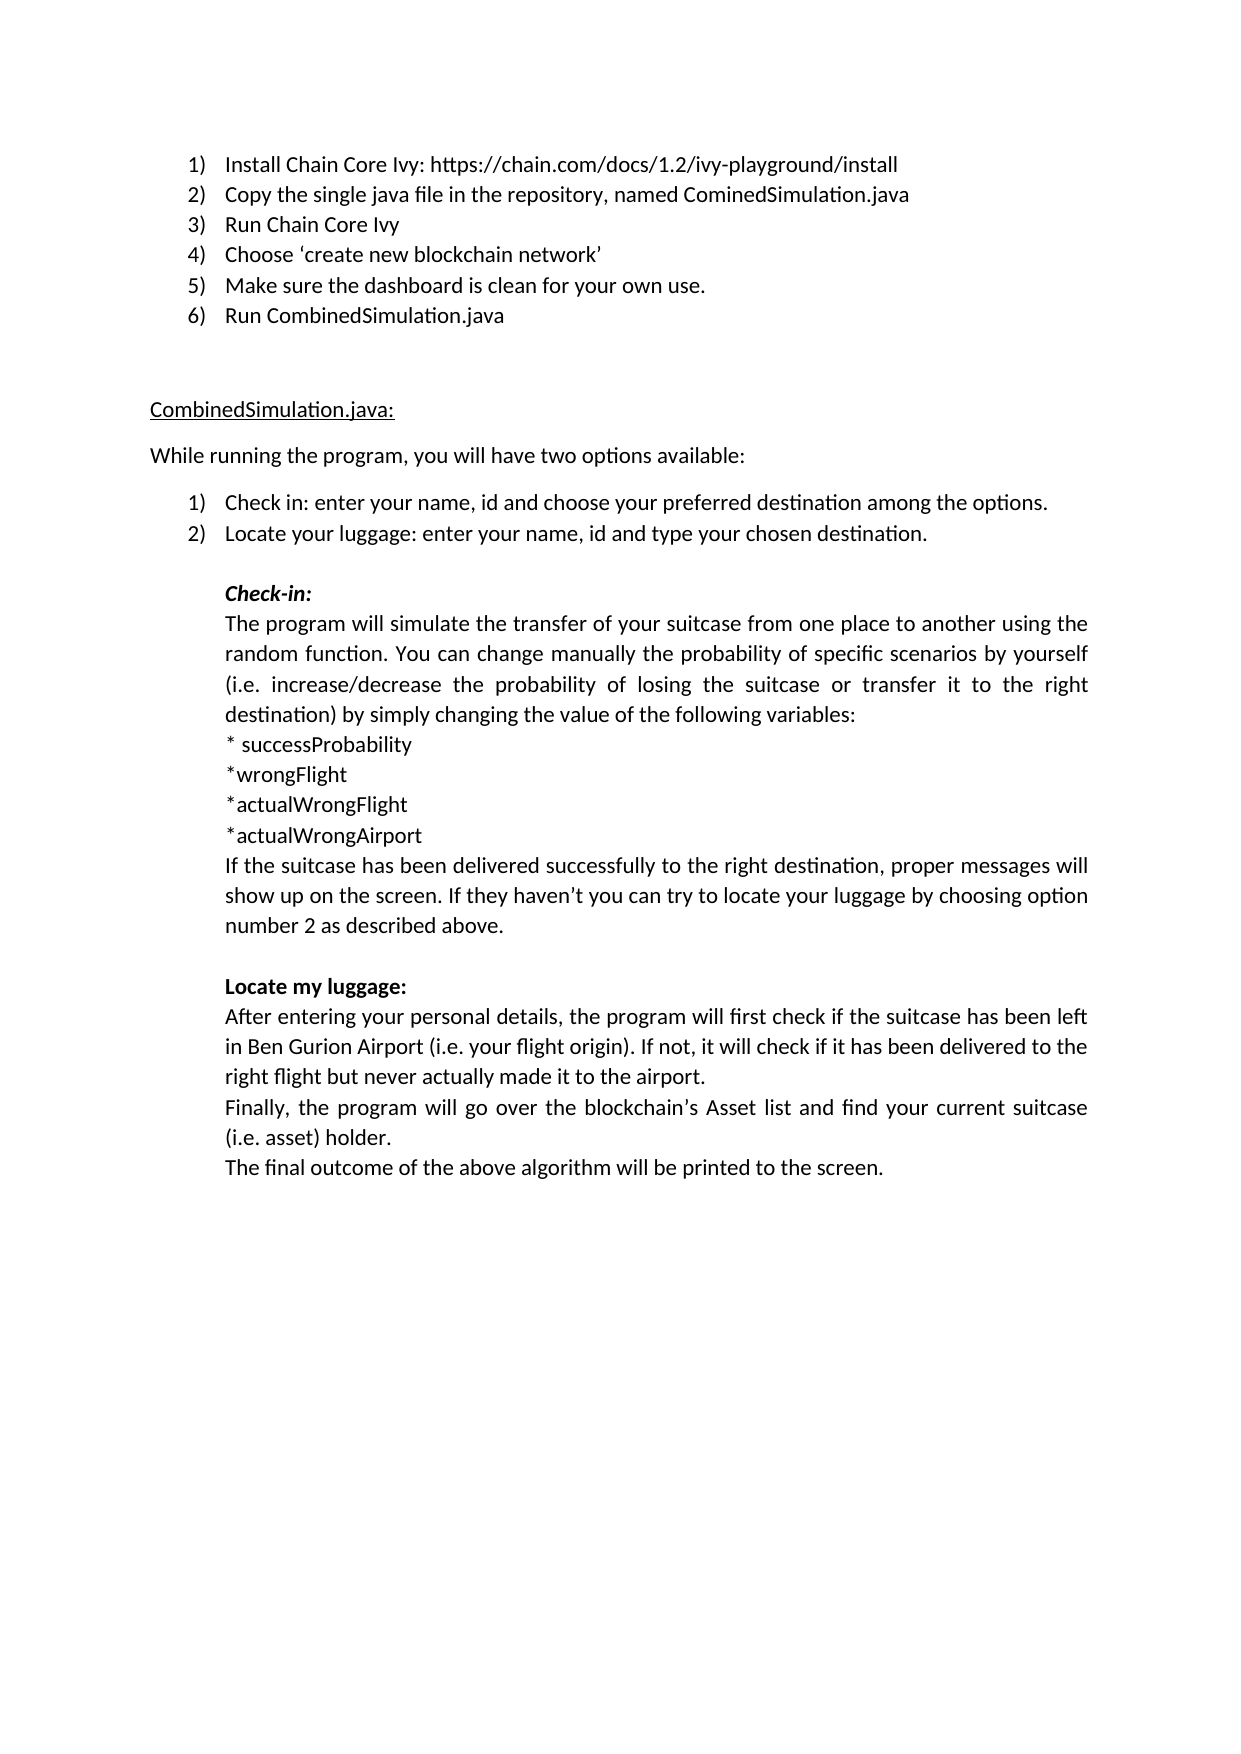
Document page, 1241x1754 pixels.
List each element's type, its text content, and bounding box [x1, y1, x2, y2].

list Choose ‘create new blockchain network’ [187, 241, 1090, 269]
list *actualWrongAirport [225, 821, 1090, 849]
list If the suitcase has been delivered successfully to the right destination, proper messages will show up on the screen. If they haven’t you can try to locate your luggage by choosing option number 2 as described above. [225, 851, 1090, 939]
text While running the program, you will have two options available: [150, 442, 1090, 470]
list The program will simulate the transfer of your suitcase from one place to another using the random function. You can change manually the probability of specific scenarios by yourself (i.e. increase/decrease the probability of losing the suitcase or transfer it to the right destination) by simply changing the value of the following variables: [225, 609, 1090, 728]
list Locate my luggage: [225, 972, 1090, 1000]
list *wrongFlight [225, 760, 1090, 788]
list Run CombinedSimulation.java [187, 301, 1090, 329]
list Run Chain Core Ivy [187, 210, 1090, 238]
list The final outcome of the above algorithm will be printed to the screen. [225, 1153, 1090, 1181]
list *actualWrongFlight [225, 791, 1090, 819]
list Check-in: [225, 579, 1090, 607]
list Install Chain Core Ivy: https://chain.com/docs/1.2/ivy-playground/install [187, 150, 1090, 178]
list Finally, the program will go over the blockchain’s Asset list and find your current suitcase (i.e. asset) holder. [225, 1093, 1090, 1151]
text CombinedSimulation.java: [150, 395, 1090, 423]
list * successProbability [225, 730, 1090, 758]
list Locate your luggage: enter your name, id and type your chosen destination. [187, 519, 1090, 547]
list Make sure the dashboard is clean for your own use. [187, 271, 1090, 299]
list Check in: enter your name, id and choose your preferred destination among the options. [187, 488, 1090, 517]
list After entering your personal details, the program will first check if the suitcase has been left in Ben Gurion Airport (i.e. your flight origin). If not, it will check if it has been delivered to the right flight but never actually made it to the airport. [225, 1002, 1090, 1091]
list Copy the single java file in the repository, named CominedSimulation.java [187, 180, 1090, 208]
